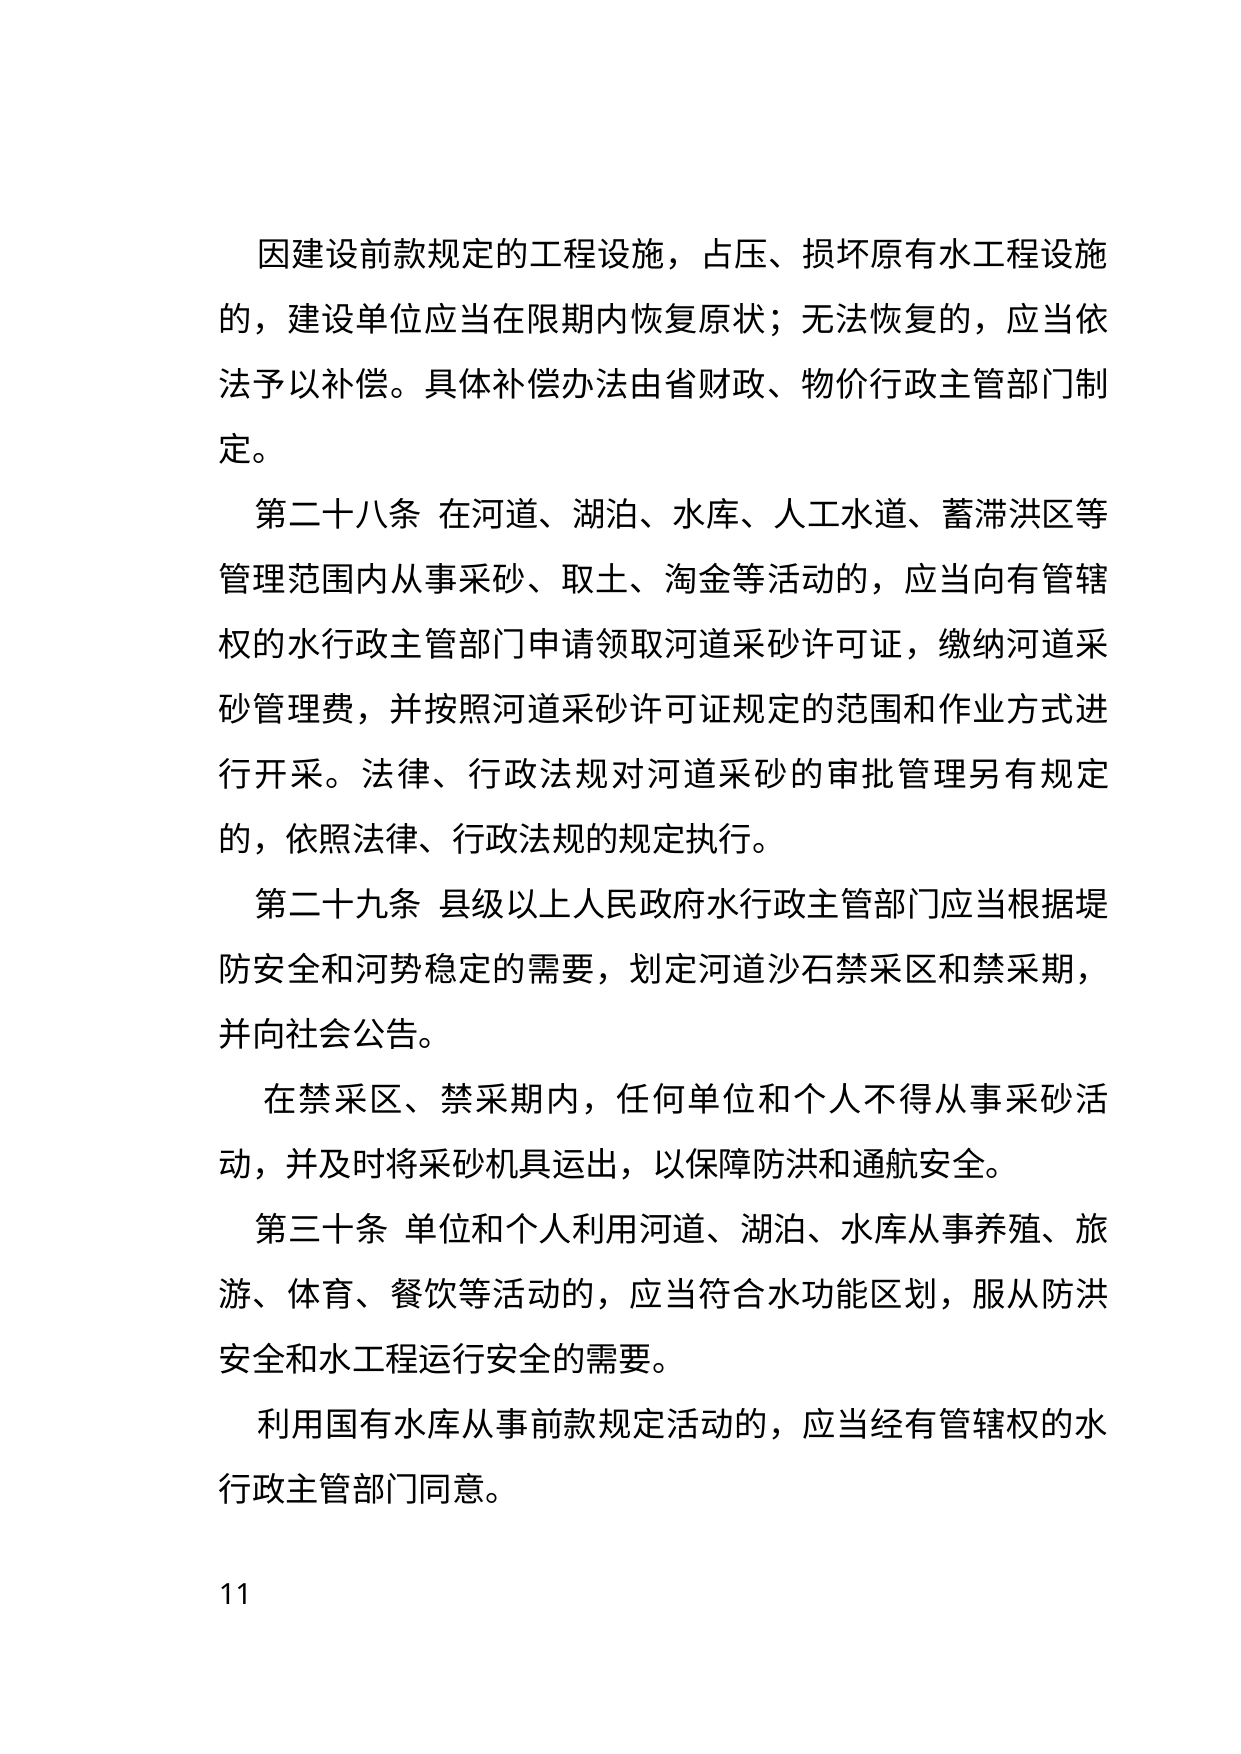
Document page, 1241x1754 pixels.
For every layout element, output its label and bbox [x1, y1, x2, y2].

text [218, 219, 1110, 1519]
